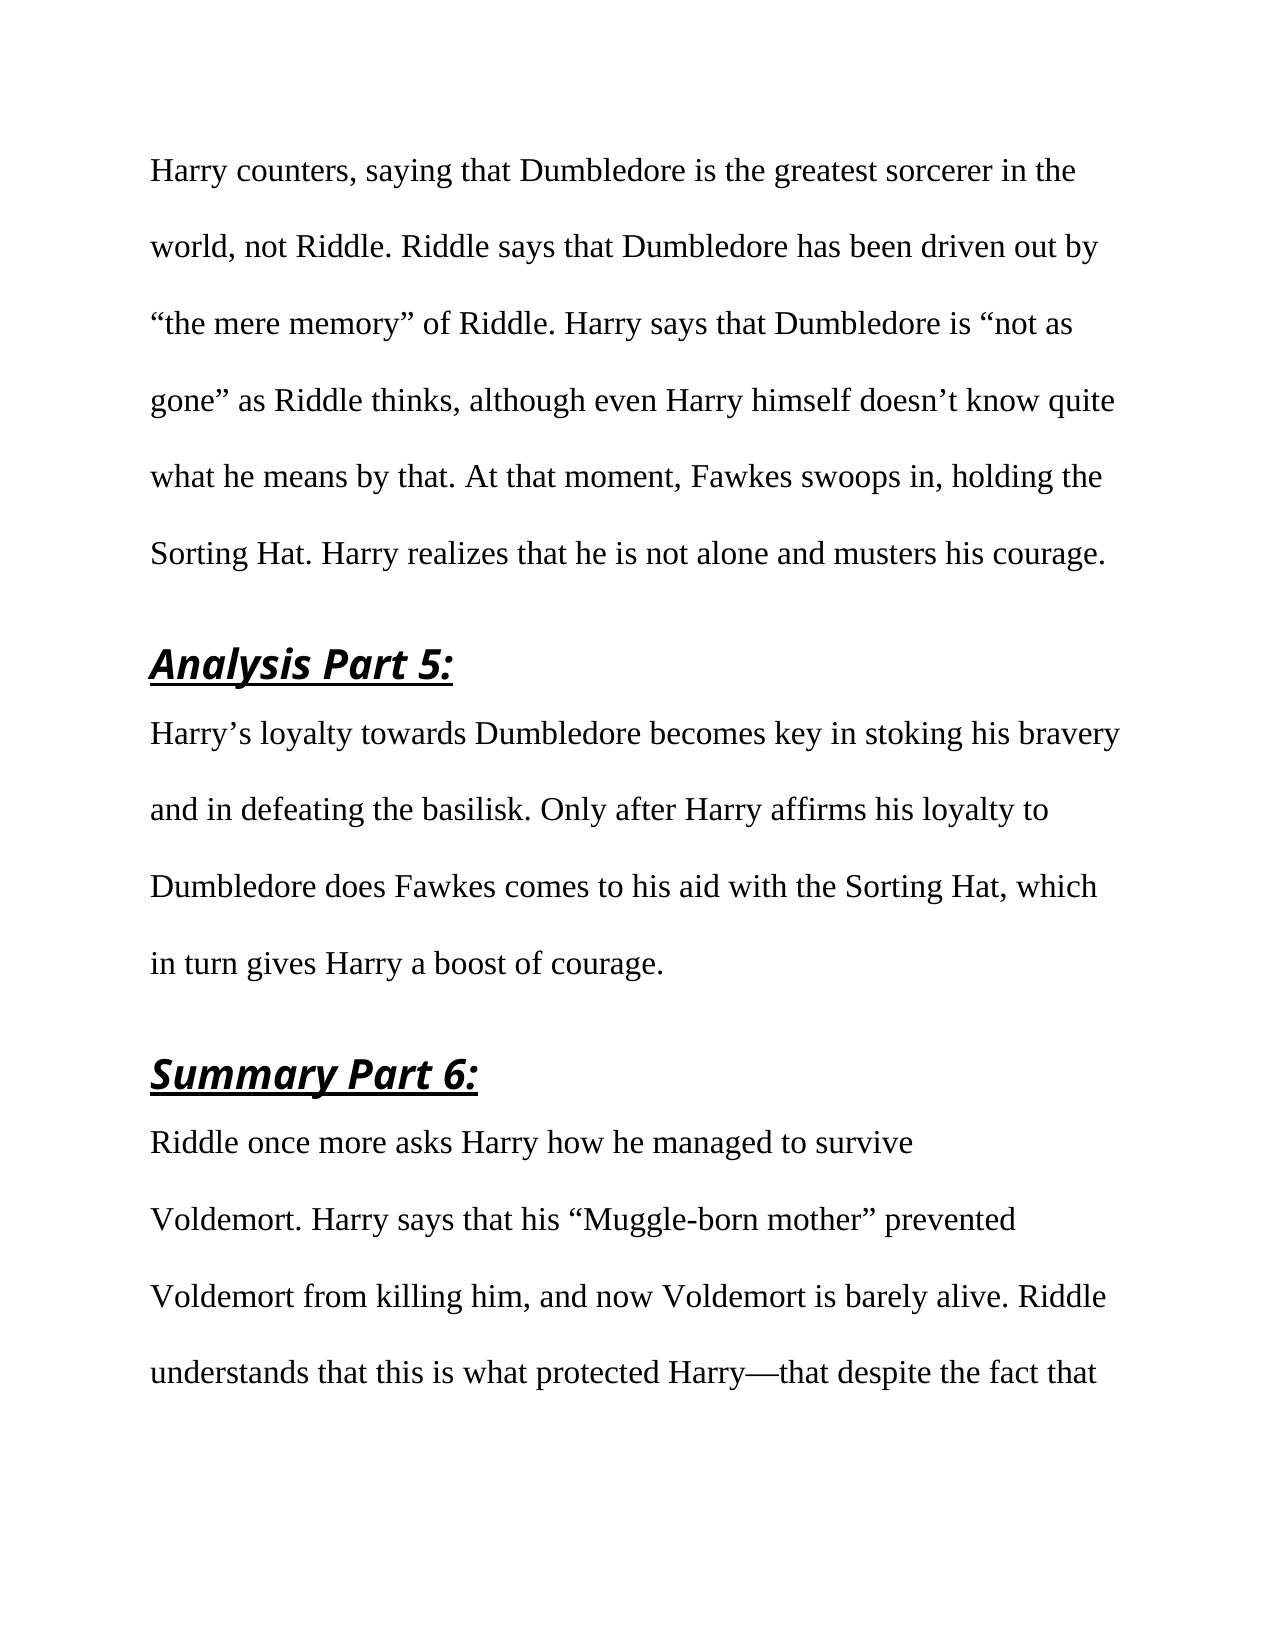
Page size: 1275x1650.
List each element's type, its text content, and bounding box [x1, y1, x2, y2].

text Analysis Part 5: [150, 635, 1125, 692]
text Summary Part 6: [150, 1044, 1125, 1101]
text Harry’s loyalty towards Dumbledore becomes key in stoking his bravery and in defeating the basilisk. Only after Harry affirms his loyalty to Dumbledore does Fawkes comes to his aid with the Sorting Hat, which in turn gives Harry a boost of courage. [150, 713, 1125, 981]
text Harry counters, saying that Dumbledore is the greatest sorcerer in the world, not Riddle. Riddle says that Dumbledore has been driven out by “the mere memory” of Riddle. Harry says that Dumbledore is “not as gone” as Riddle thinks, although even Harry himself doesn’t know quite what he means by that. At that moment, Fawkes swoops in, holding the Sorting Hat. Harry realizes that he is not alone and musters his courage. [150, 150, 1125, 572]
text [150, 1122, 1125, 1391]
